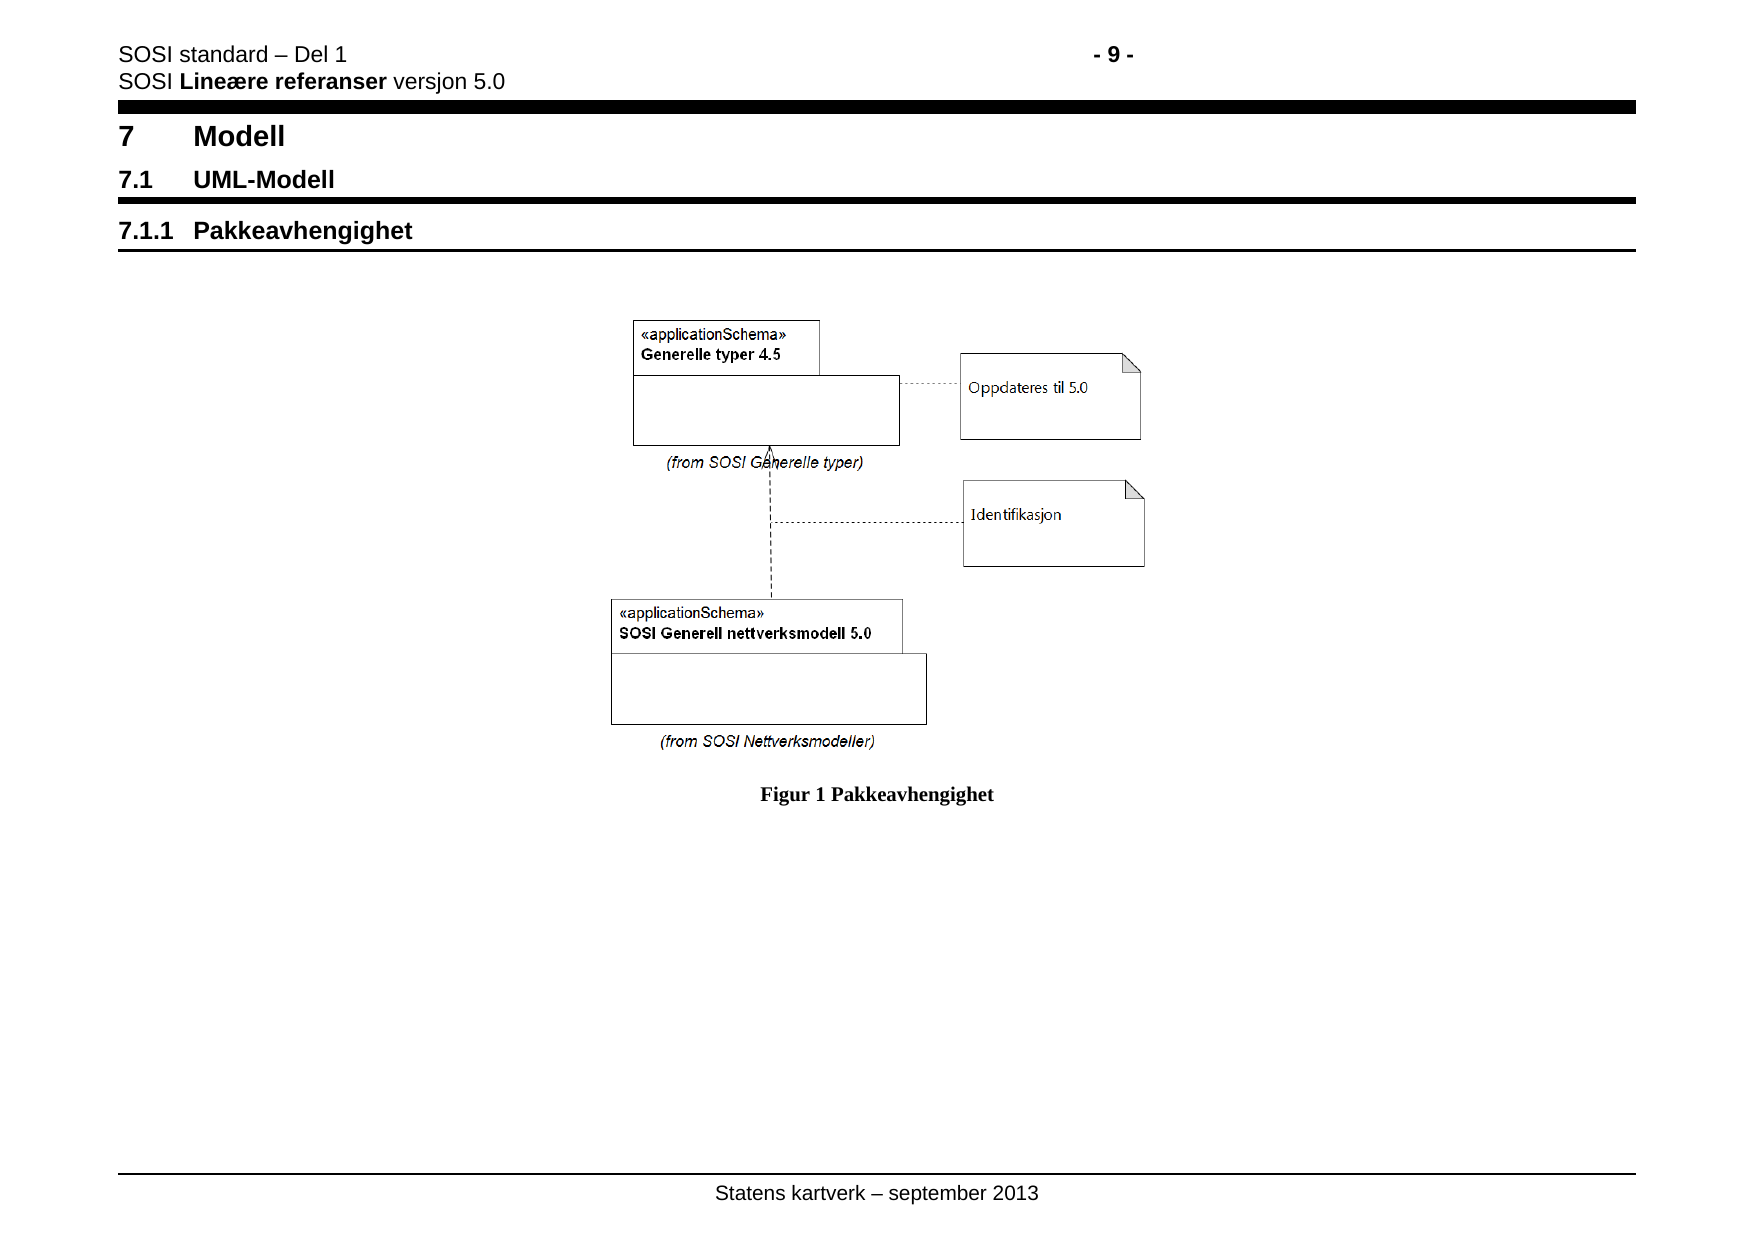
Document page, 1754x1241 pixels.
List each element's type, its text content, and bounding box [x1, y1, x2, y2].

subtitle Pakkeavhengighet [118, 216, 1636, 249]
text Figur 2 Pakkeavhengighet [118, 782, 1636, 806]
picture [595, 305, 1159, 769]
subtitle UML-Modell [118, 164, 1636, 197]
subtitle Modell [118, 114, 1636, 152]
